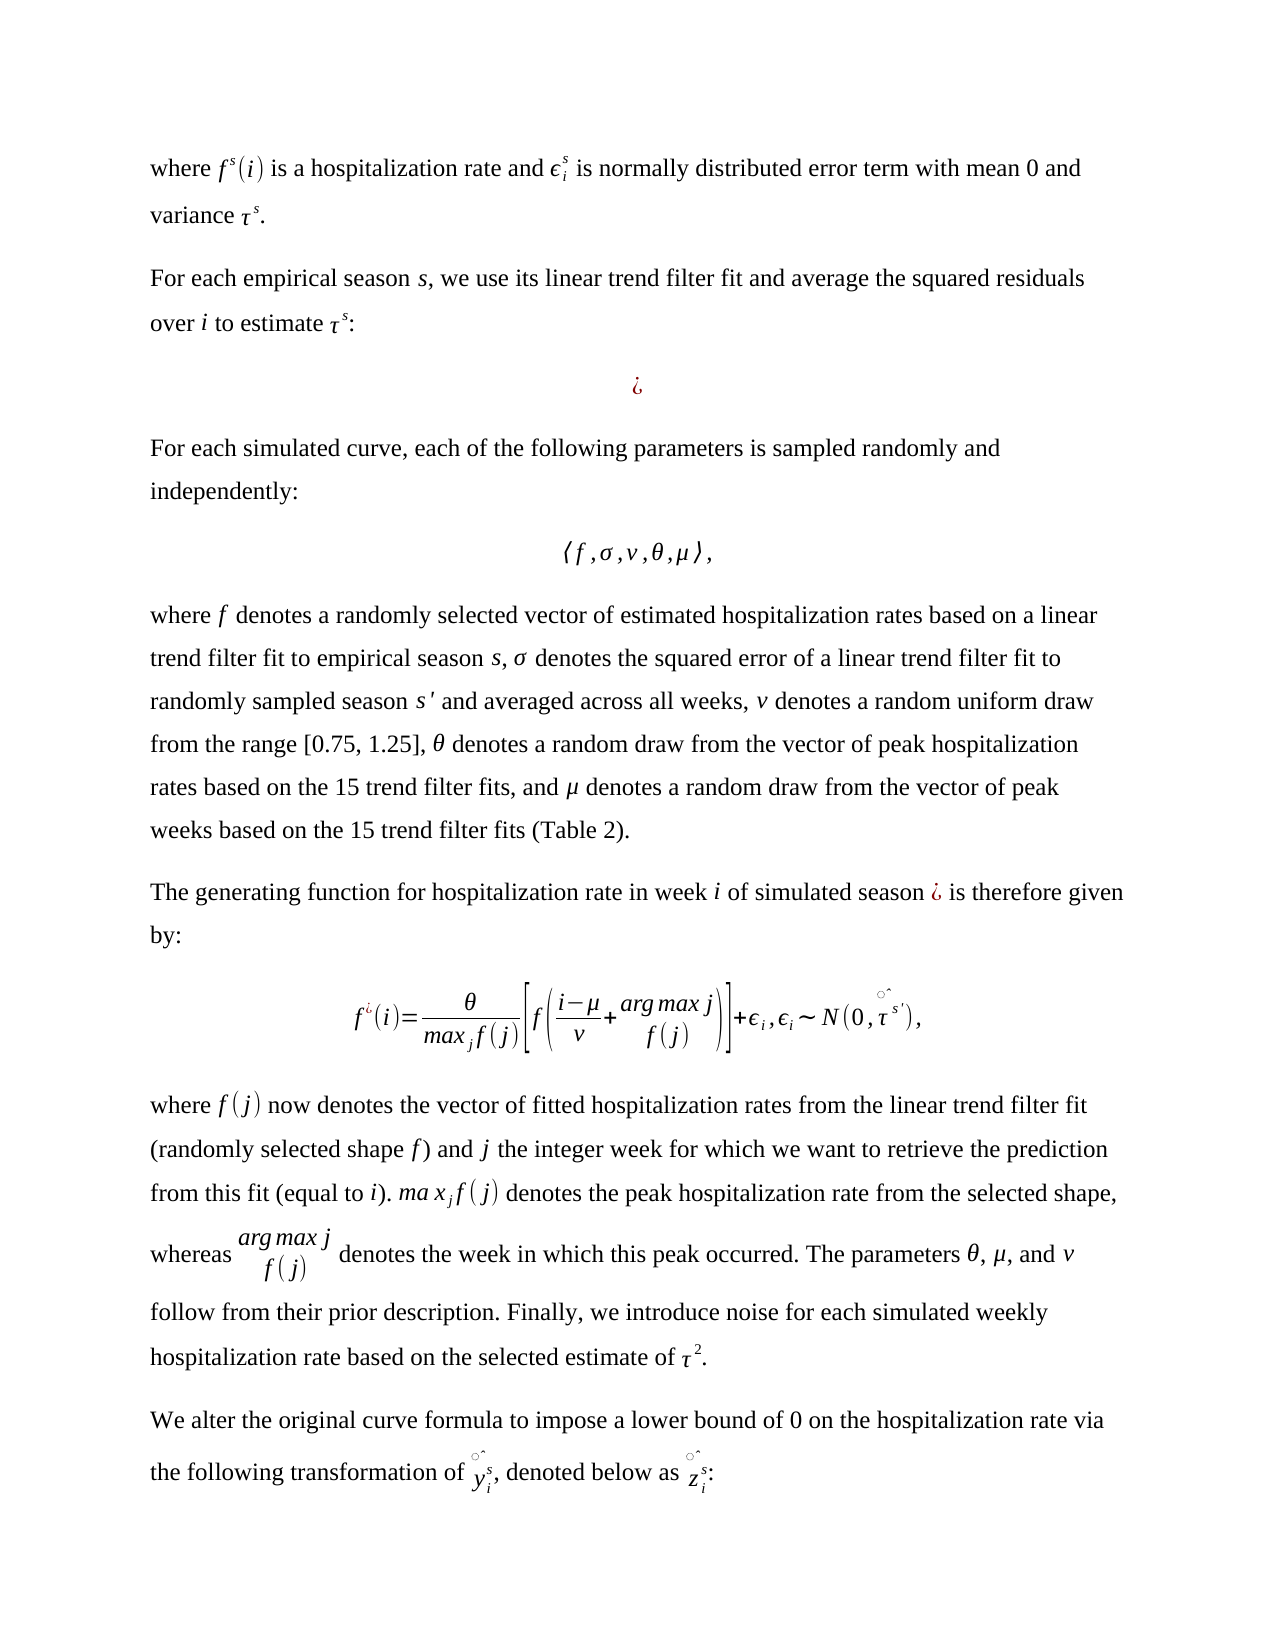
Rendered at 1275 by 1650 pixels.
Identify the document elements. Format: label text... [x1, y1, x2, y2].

text We alter the original curve formula to impose a lower bound of 0 on the hospitalization rate via the following transformation of , denoted below as : [150, 1405, 1125, 1496]
text The generating function for hospitalization rate in week of simulated season is therefore given by: [150, 877, 1125, 949]
text For each empirical season , we use its linear trend filter fit and average the squared residuals over to estimate : [150, 263, 1125, 338]
text For each simulated curve, each of the following parameters is sampled randomly and independently: [150, 433, 1125, 505]
text where now denotes the vector of fitted hospitalization rates from the linear trend filter fit (randomly selected shape ) and the integer week for which we want to retrieve the prediction from this fit (equal to ). denotes the peak hospitalization rate from the selected shape, whereas denotes the week in which this peak occurred. The parameters , , and follow from their prior description. Finally, we introduce noise for each simulated weekly hospitalization rate based on the selected estimate of . [150, 1089, 1125, 1372]
text where is a hospitalization rate and is normally distributed error term with mean 0 and variance . [150, 150, 1125, 230]
text where denotes a randomly selected vector of estimated hospitalization rates based on a linear trend filter fit to empirical season , denotes the squared error of a linear trend filter fit to randomly sampled season and averaged across all weeks, denotes a random uniform draw from the range [0.75, 1.25], denotes a random draw from the vector of peak hospitalization rates based on the 15 trend filter fits, and denotes a random draw from the vector of peak weeks based on the 15 trend filter fits (Table 2). [150, 600, 1125, 844]
